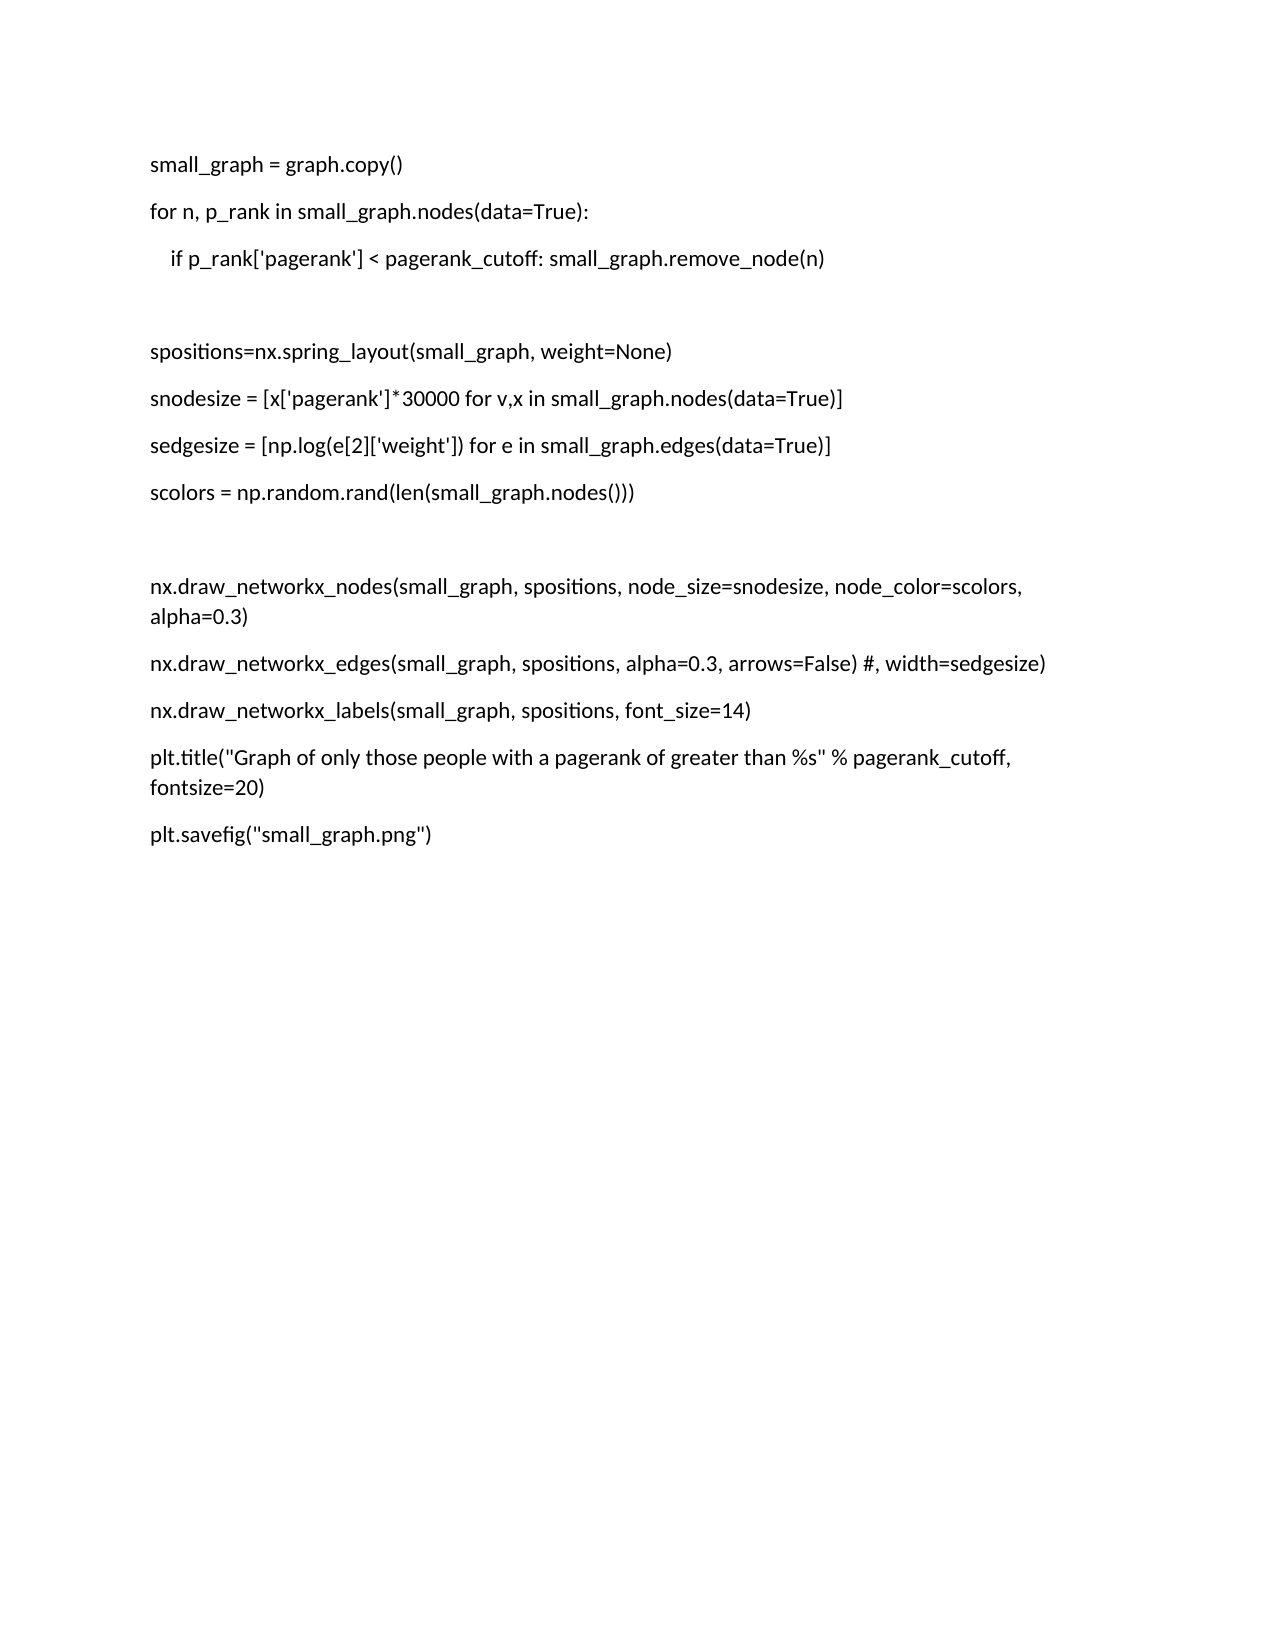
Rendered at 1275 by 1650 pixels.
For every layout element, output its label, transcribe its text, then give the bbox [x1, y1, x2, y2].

text scolors = np.random.rand(len(small_graph.nodes())) [150, 478, 1125, 506]
text nx.draw_networkx_nodes(small_graph, spositions, node_size=snodesize, node_color=scolors, alpha=0.3) [150, 572, 1125, 630]
text plt.savefig("small_graph.png") [150, 820, 1125, 848]
text snodesize = [x['pagerank']*30000 for v,x in small_graph.nodes(data=True)] [150, 384, 1125, 412]
text sedgesize = [np.log(e[2]['weight']) for e in small_graph.edges(data=True)] [150, 431, 1125, 459]
text nx.draw_networkx_edges(small_graph, spositions, alpha=0.3, arrows=False) #, width=sedgesize) [150, 649, 1125, 677]
text if p_rank['pagerank'] < pagerank_cutoff: small_graph.remove_node(n) [150, 244, 1125, 272]
text nx.draw_networkx_labels(small_graph, spositions, font_size=14) [150, 696, 1125, 724]
text small_graph = graph.copy() [150, 150, 1125, 178]
text for n, p_rank in small_graph.nodes(data=True): [150, 197, 1125, 225]
text plt.title("Graph of only those people with a pagerank of greater than %s" % pagerank_cutoff, fontsize=20) [150, 743, 1125, 801]
text spositions=nx.spring_layout(small_graph, weight=None) [150, 337, 1125, 366]
